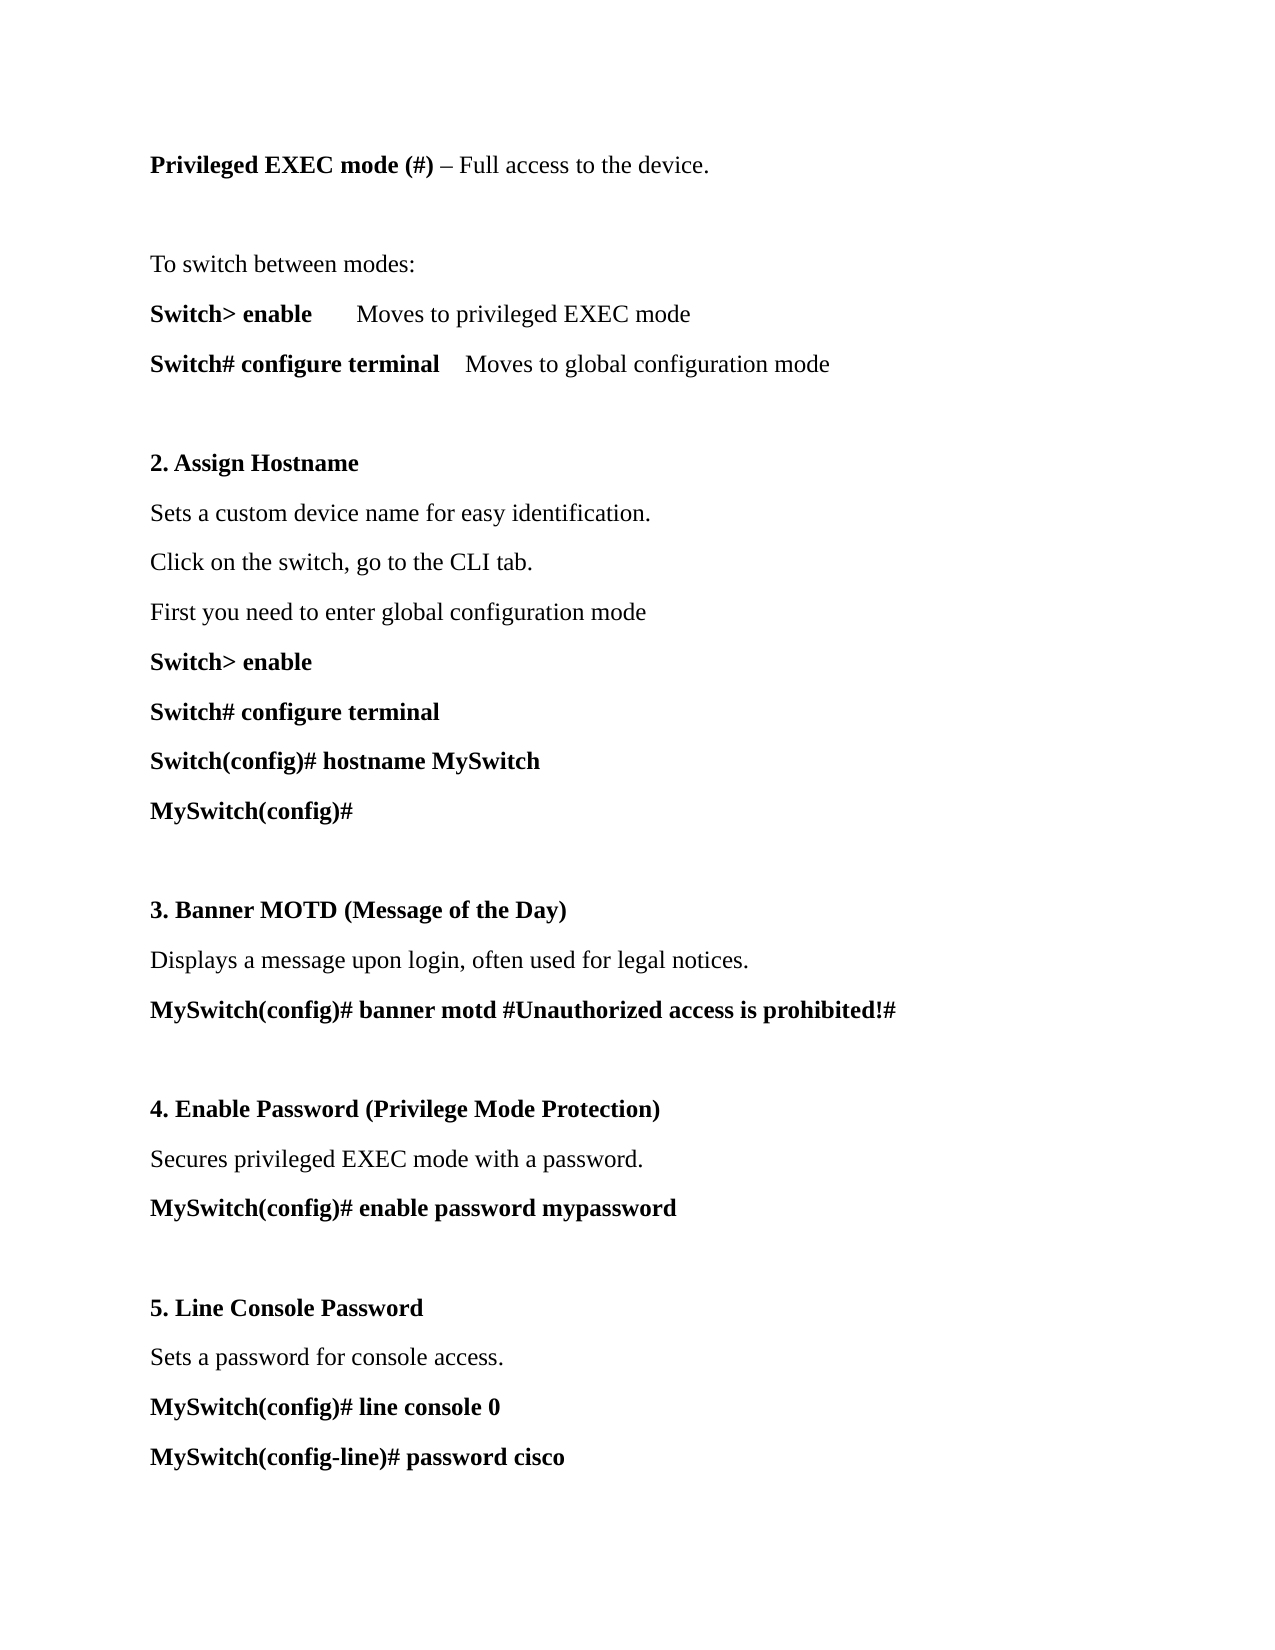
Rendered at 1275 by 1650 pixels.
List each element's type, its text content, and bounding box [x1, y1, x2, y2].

text MySwitch(config)# banner motd #Unauthorized access is prohibited!# [150, 995, 1125, 1023]
text 4. Enable Password (Privilege Mode Protection) [150, 1094, 1125, 1123]
text Privileged EXEC mode (#) – Full access to the device. [150, 150, 1125, 179]
text To switch between modes: [150, 249, 1125, 278]
text Switch(config)# hostname MySwitch [150, 746, 1125, 775]
text Sets a custom device name for easy identification. [150, 498, 1125, 527]
text 5. Line Console Password [150, 1293, 1125, 1322]
text MySwitch(config-line)# password cisco [150, 1442, 1125, 1471]
text Switch# configure terminal Moves to global configuration mode [150, 349, 1125, 377]
text MySwitch(config)# enable password mypassword [150, 1193, 1125, 1222]
text Switch> enable Moves to privileged EXEC mode [150, 299, 1125, 328]
text Sets a password for console access. [150, 1342, 1125, 1371]
text 3. Banner MOTD (Message of the Day) [150, 895, 1125, 924]
text Switch# configure terminal [150, 697, 1125, 725]
text Switch> enable [150, 647, 1125, 676]
text MySwitch(config)# line console 0 [150, 1392, 1125, 1421]
text Click on the switch, go to the CLI tab. [150, 547, 1125, 576]
text Displays a message upon login, often used for legal notices. [150, 945, 1125, 974]
text MySwitch(config)# [150, 796, 1125, 825]
text 2. Assign Hostname [150, 448, 1125, 477]
text Secures privileged EXEC mode with a password. [150, 1144, 1125, 1172]
text First you need to enter global configuration mode [150, 597, 1125, 626]
